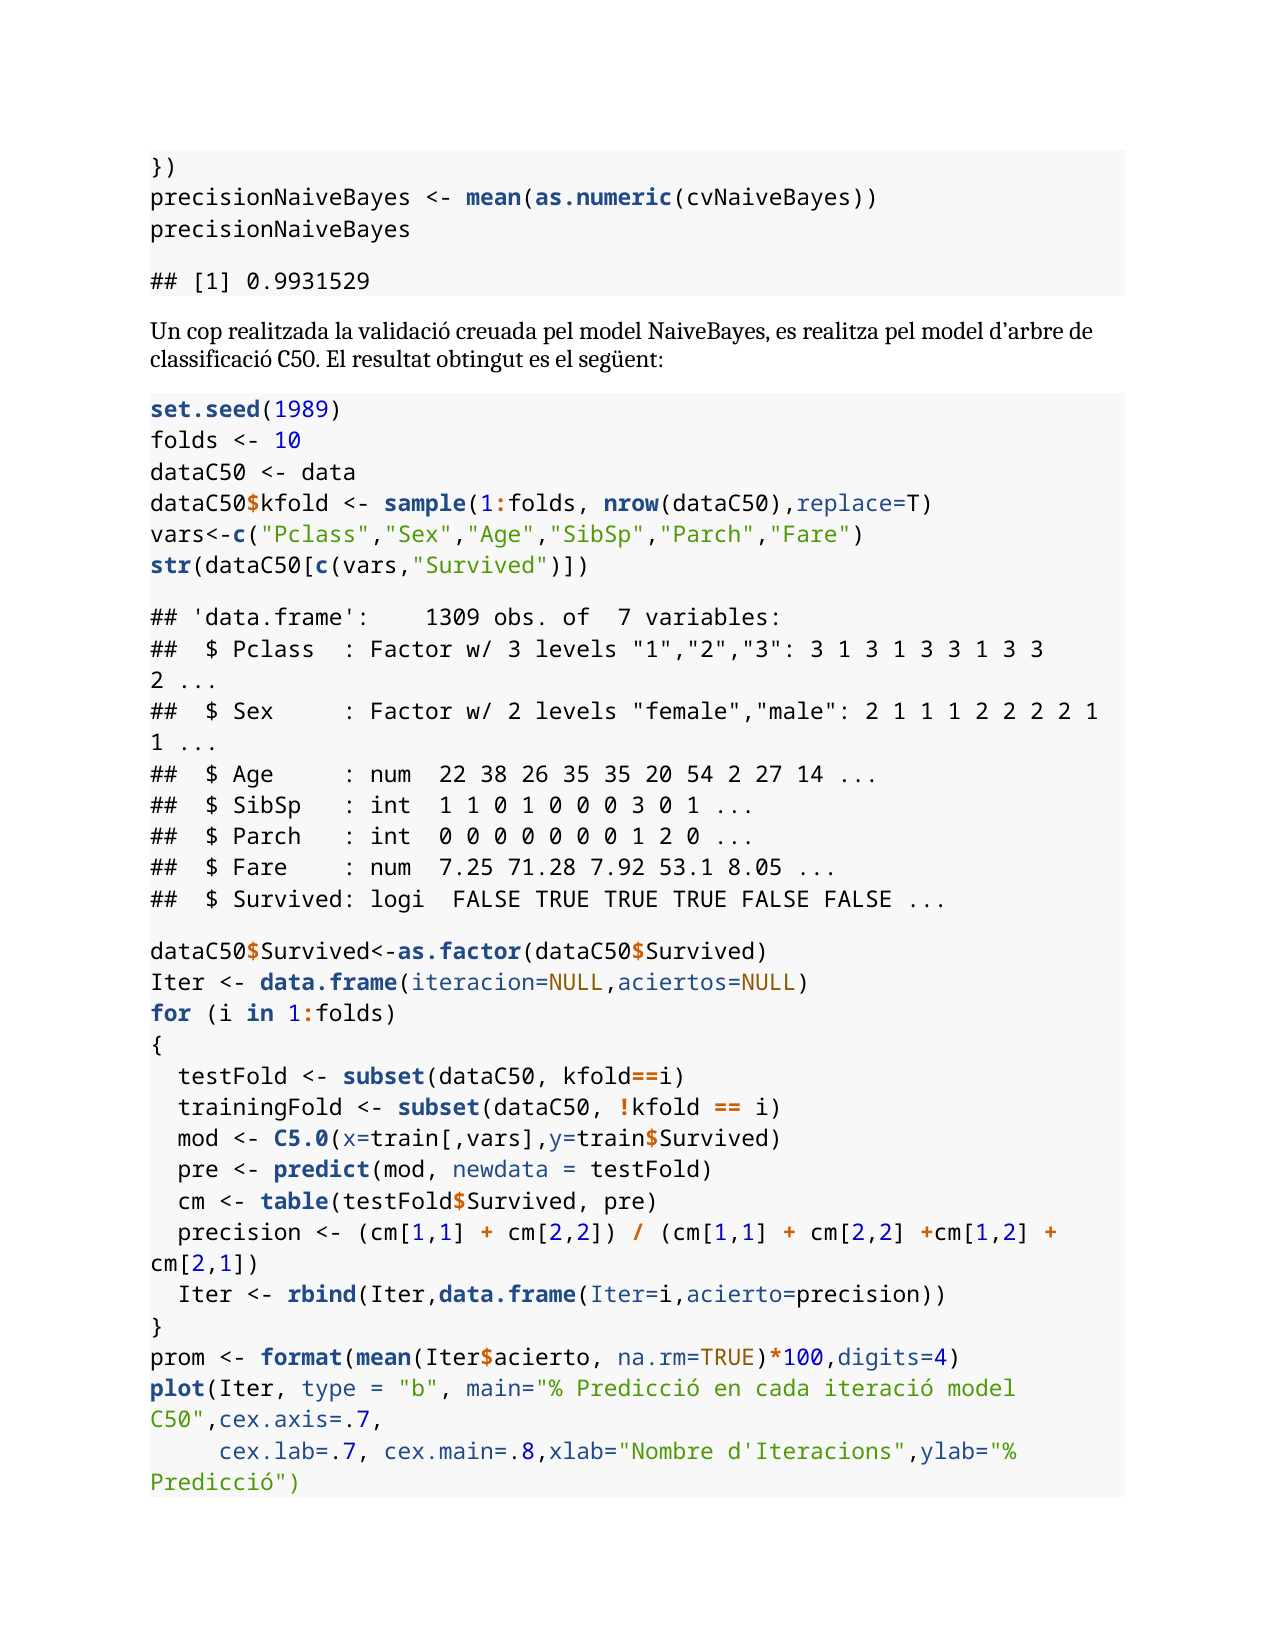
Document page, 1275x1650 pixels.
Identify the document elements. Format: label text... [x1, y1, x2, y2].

text set.seed(1989) folds <- 10 dataC50 <- data dataC50$kfold <- sample(1:folds, nrow(dataC50),replace=T) vars<-c("Pclass","Sex","Age","SibSp","Parch","Fare") str(dataC50[c(vars,"Survived")]) [301, 393, 1125, 580]
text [150, 150, 1125, 244]
text ## [1] 0.9931529 [150, 264, 1125, 296]
text ## 'data.frame': 1309 obs. of 7 variables: ## $ Pclass : Factor w/ 3 levels "1","2","3": 3 1 3 1 3 3 1 3 3 2 ... ## $ Sex : Factor w/ 2 levels "female","male": 2 1 1 1 2 2 2 2 1 1 ... ## $ Age : num 22 38 26 35 35 20 54 2 27 14 ... ## $ SibSp : int 1 1 0 1 0 0 0 3 0 1 ... ## $ Parch : int 0 0 0 0 0 0 0 1 2 0 ... ## $ Fare : num 7.25 71.28 7.92 53.1 8.05 ... ## $ Survived: logi FALSE TRUE TRUE TRUE FALSE FALSE ... [150, 601, 1125, 914]
text Un cop realitzada la validació creuada pel model NaiveBayes, es realitza pel model d’arbre de classificació C50. El resultat obtingut es el següent: [150, 317, 1125, 374]
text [150, 934, 1125, 1497]
